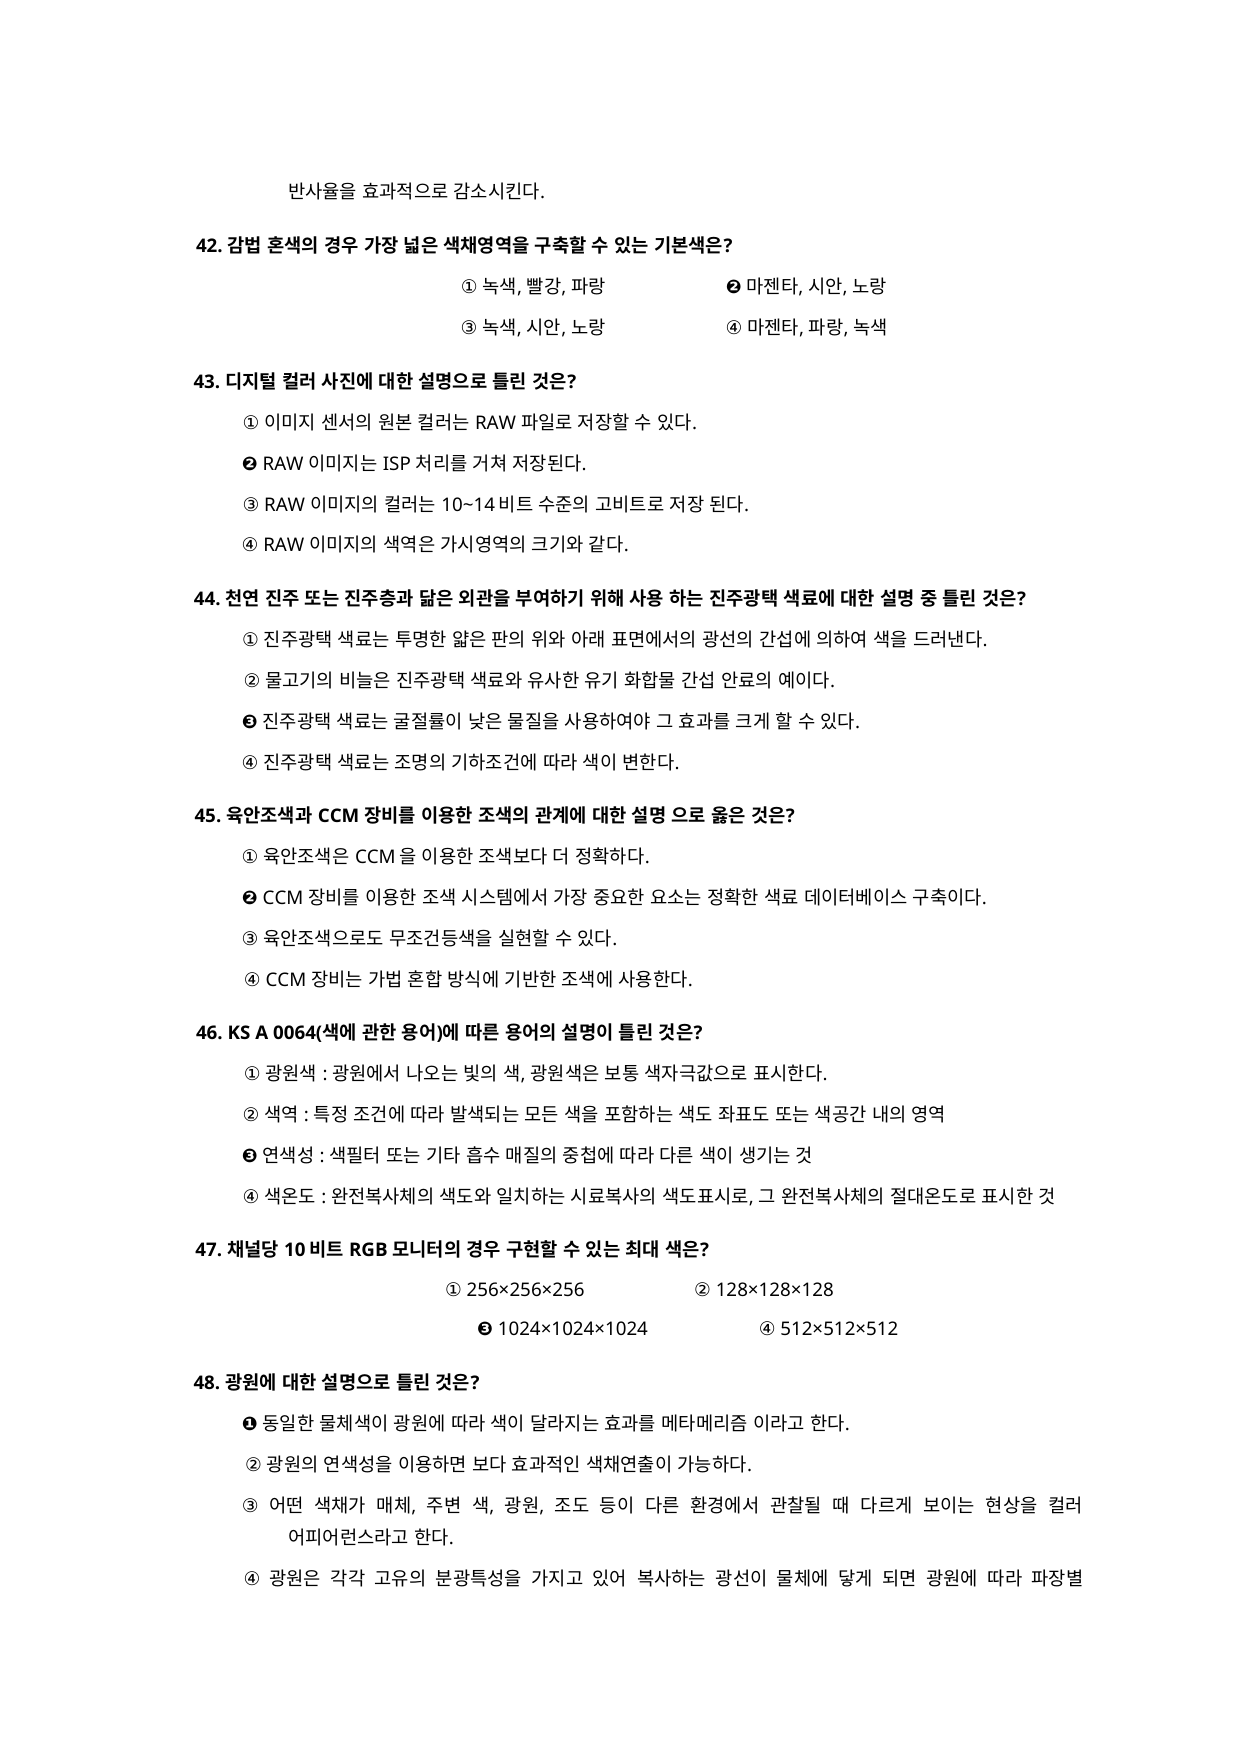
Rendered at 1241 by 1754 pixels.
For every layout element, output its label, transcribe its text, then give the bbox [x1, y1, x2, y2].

text ③ 어떤 색채가 매체, 주변 색, 광원, 조도 등이 다른 환경에서 관찰될 때 다르게 보이는 현상을 컬러 어피어런스라고 한다. [222, 1490, 1084, 1550]
text 48. 광원에 대한 설명으로 틀린 것은? [193, 1367, 1084, 1395]
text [224, 1564, 1084, 1591]
text 42. 감법 혼색의 경우 가장 넓은 색채영역을 구축할 수 있는 기본색은? [196, 231, 1084, 258]
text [222, 177, 1084, 204]
text ② 색역 : 특정 조건에 따라 발색되는 모든 색을 포함하는 색도 좌표도 또는 색공간 내의 영역 [223, 1100, 1084, 1127]
text ④ RAW 이미지의 색역은 가시영역의 크기와 같다. [222, 530, 1084, 557]
text ❷ RAW 이미지는 ISP 처리를 거쳐 저장된다. [222, 448, 1084, 475]
text ④ 진주광택 색료는 조명의 기하조건에 따라 색이 변한다. [222, 747, 1084, 774]
text 45. 육안조색과 CCM 장비를 이용한 조색의 관계에 대한 설명 으로 옳은 것은? [194, 801, 1084, 828]
text ② 물고기의 비늘은 진주광택 색료와 유사한 유기 화합물 간섭 안료의 예이다. [224, 665, 1084, 693]
text ③ 녹색, 시안, 노랑 ④ 마젠타, 파랑, 녹색 [441, 313, 1084, 340]
text ① 육안조색은 CCM을 이용한 조색보다 더 정확하다. [222, 842, 1084, 869]
text ② 광원의 연색성을 이용하면 보다 효과적인 색채연출이 가능하다. [225, 1449, 1084, 1477]
text ① 녹색, 빨강, 파랑 ❷ 마젠타, 시안, 노랑 [441, 272, 1084, 299]
text ❶ 동일한 물체색이 광원에 따라 색이 달라지는 효과를 메타메리즘 이라고 한다. [222, 1408, 1084, 1436]
text 43. 디지털 컬러 사진에 대한 설명으로 틀린 것은? [193, 366, 1084, 393]
text 47. 채널당 10비트 RGB 모니터의 경우 구현할 수 있는 최대 색은? [195, 1235, 1084, 1262]
text ① 진주광택 색료는 투명한 얇은 판의 위와 아래 표면에서의 광선의 간섭에 의하여 색을 드러낸다. [222, 624, 1084, 652]
text ③ RAW 이미지의 컬러는 10~14비트 수준의 고비트로 저장 된다. [223, 489, 1084, 516]
text ① 광원색 : 광원에서 나오는 빛의 색, 광원색은 보통 색자극값으로 표시한다. [224, 1059, 1084, 1086]
text ④ 색온도 : 완전복사체의 색도와 일치하는 시료복사의 색도표시로, 그 완전복사체의 절대온도로 표시한 것 [223, 1182, 1084, 1209]
text ❸ 연색성 : 색필터 또는 기타 흡수 매질의 중첩에 따라 다른 색이 생기는 것 [222, 1141, 1084, 1168]
text ③ 육안조색으로도 무조건등색을 실현할 수 있다. [222, 923, 1084, 951]
text ④ CCM 장비는 가법 혼합 방식에 기반한 조색에 사용한다. [224, 964, 1084, 992]
text ❷ CCM 장비를 이용한 조색 시스템에서 가장 중요한 요소는 정확한 색료 데이터베이스 구축이다. [222, 883, 1084, 910]
text ❸ 진주광택 색료는 굴절률이 낮은 물질을 사용하여야 그 효과를 크게 할 수 있다. [222, 706, 1084, 733]
text ① 이미지 센서의 원본 컬러는 RAW 파일로 저장할 수 있다. [223, 407, 1084, 434]
text 46. KS A 0064(색에 관한 용어)에 따른 용어의 설명이 틀린 것은? [196, 1018, 1084, 1045]
text ❸ 1024×1024×1024 ④ 512×512×512 [457, 1316, 1084, 1341]
text ① 256×256×256 ② 128×128×128 [425, 1276, 1084, 1302]
text 44. 천연 진주 또는 진주층과 닮은 외관을 부여하기 위해 사용 하는 진주광택 색료에 대한 설명 중 틀린 것은? [194, 583, 1084, 611]
